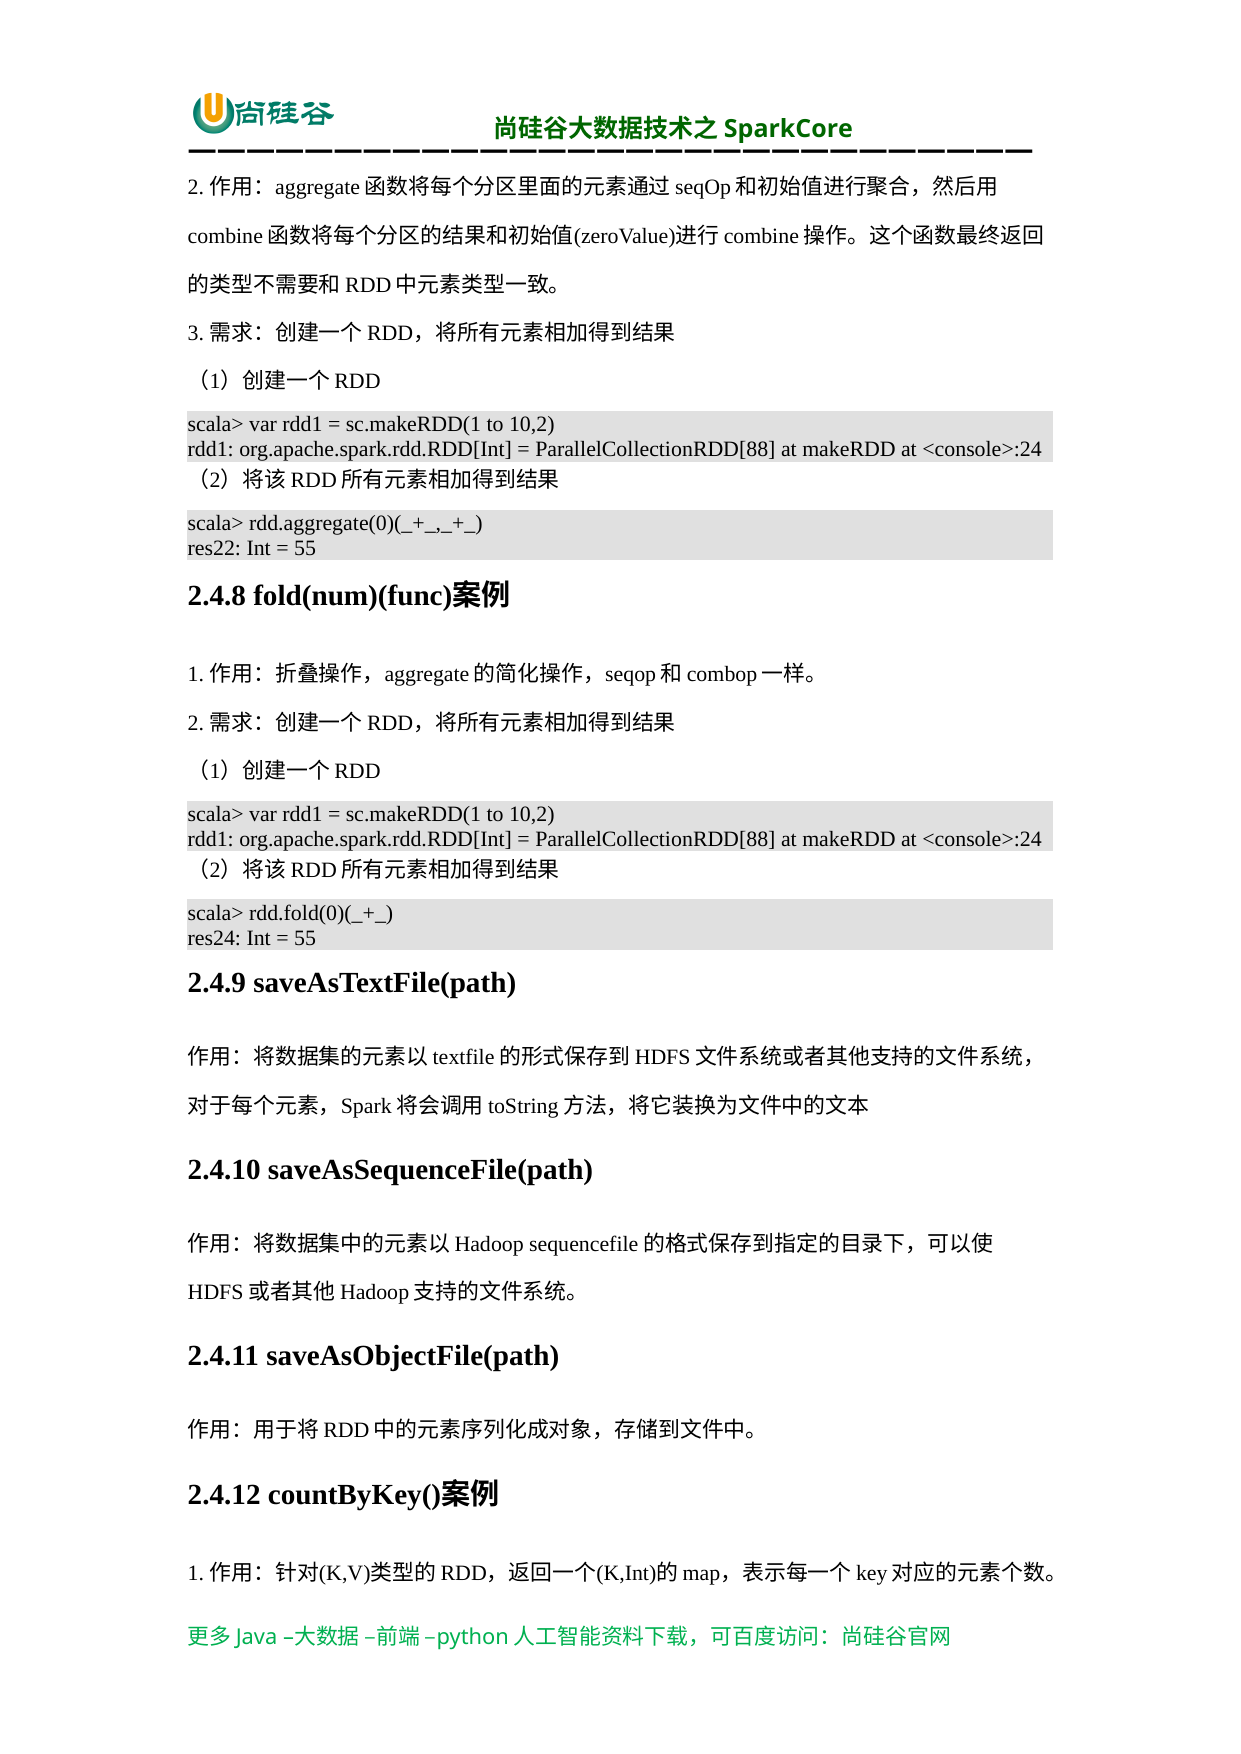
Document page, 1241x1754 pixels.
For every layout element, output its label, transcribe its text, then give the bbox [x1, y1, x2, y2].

text 1. 作用：折叠操作，aggregate的简化操作，seqop和combop一样。 [187, 656, 1053, 688]
text 作用：将数据集的元素以textfile的形式保存到HDFS文件系统或者其他支持的文件系统，对于每个元素，Spark将会调用toString方法，将它装换为文件中的文本 [187, 1039, 1053, 1120]
text res22: Int = 55 [187, 535, 1053, 560]
text （2）将该RDD所有元素相加得到结果 [187, 462, 1053, 494]
subtitle 2.4.12 countByKey()案例 [187, 1459, 1053, 1524]
subtitle 2.4.8 fold(num)(func)案例 [187, 560, 1053, 625]
text scala> var rdd1 = sc.makeRDD(1 to 10,2) [187, 411, 1053, 436]
text （1）创建一个RDD [187, 752, 1053, 785]
text 作用：用于将RDD中的元素序列化成对象，存储到文件中。 [187, 1411, 1053, 1444]
text scala> var rdd1 = sc.makeRDD(1 to 10,2) [187, 801, 1053, 826]
text scala> rdd.aggregate(0)(_+_,_+_) [187, 510, 1053, 535]
text 2. 作用：aggregate函数将每个分区里面的元素通过seqOp和初始值进行聚合，然后用combine函数将每个分区的结果和初始值(zeroValue)进行combine操作。这个函数最终返回的类型不需要和RDD中元素类型一致。 [187, 169, 1053, 299]
text rdd1: org.apache.spark.rdd.RDD[Int] = ParallelCollectionRDD[88] at makeRDD at <console>:24 [187, 826, 1053, 851]
subtitle 2.4.10 saveAsSequenceFile(path) [187, 1136, 1053, 1201]
picture [187, 88, 338, 138]
subtitle 2.4.9 saveAsTextFile(path) [187, 950, 1053, 1015]
text 2. 需求：创建一个RDD，将所有元素相加得到结果 [187, 704, 1053, 737]
text （1）创建一个RDD [187, 363, 1053, 395]
text scala> rdd.fold(0)(_+_) [187, 899, 1053, 925]
text （2）将该RDD所有元素相加得到结果 [187, 851, 1053, 884]
text rdd1: org.apache.spark.rdd.RDD[Int] = ParallelCollectionRDD[88] at makeRDD at <console>:24 [187, 436, 1053, 462]
text 1. 作用：针对(K,V)类型的RDD，返回一个(K,Int)的map，表示每一个key对应的元素个数。 [187, 1555, 1053, 1587]
subtitle 2.4.11 saveAsObjectFile(path) [187, 1322, 1053, 1387]
text 作用：将数据集中的元素以Hadoop sequencefile的格式保存到指定的目录下，可以使HDFS或者其他Hadoop支持的文件系统。 [187, 1225, 1053, 1306]
text 3. 需求：创建一个RDD，将所有元素相加得到结果 [187, 314, 1053, 347]
text res24: Int = 55 [187, 925, 1053, 950]
